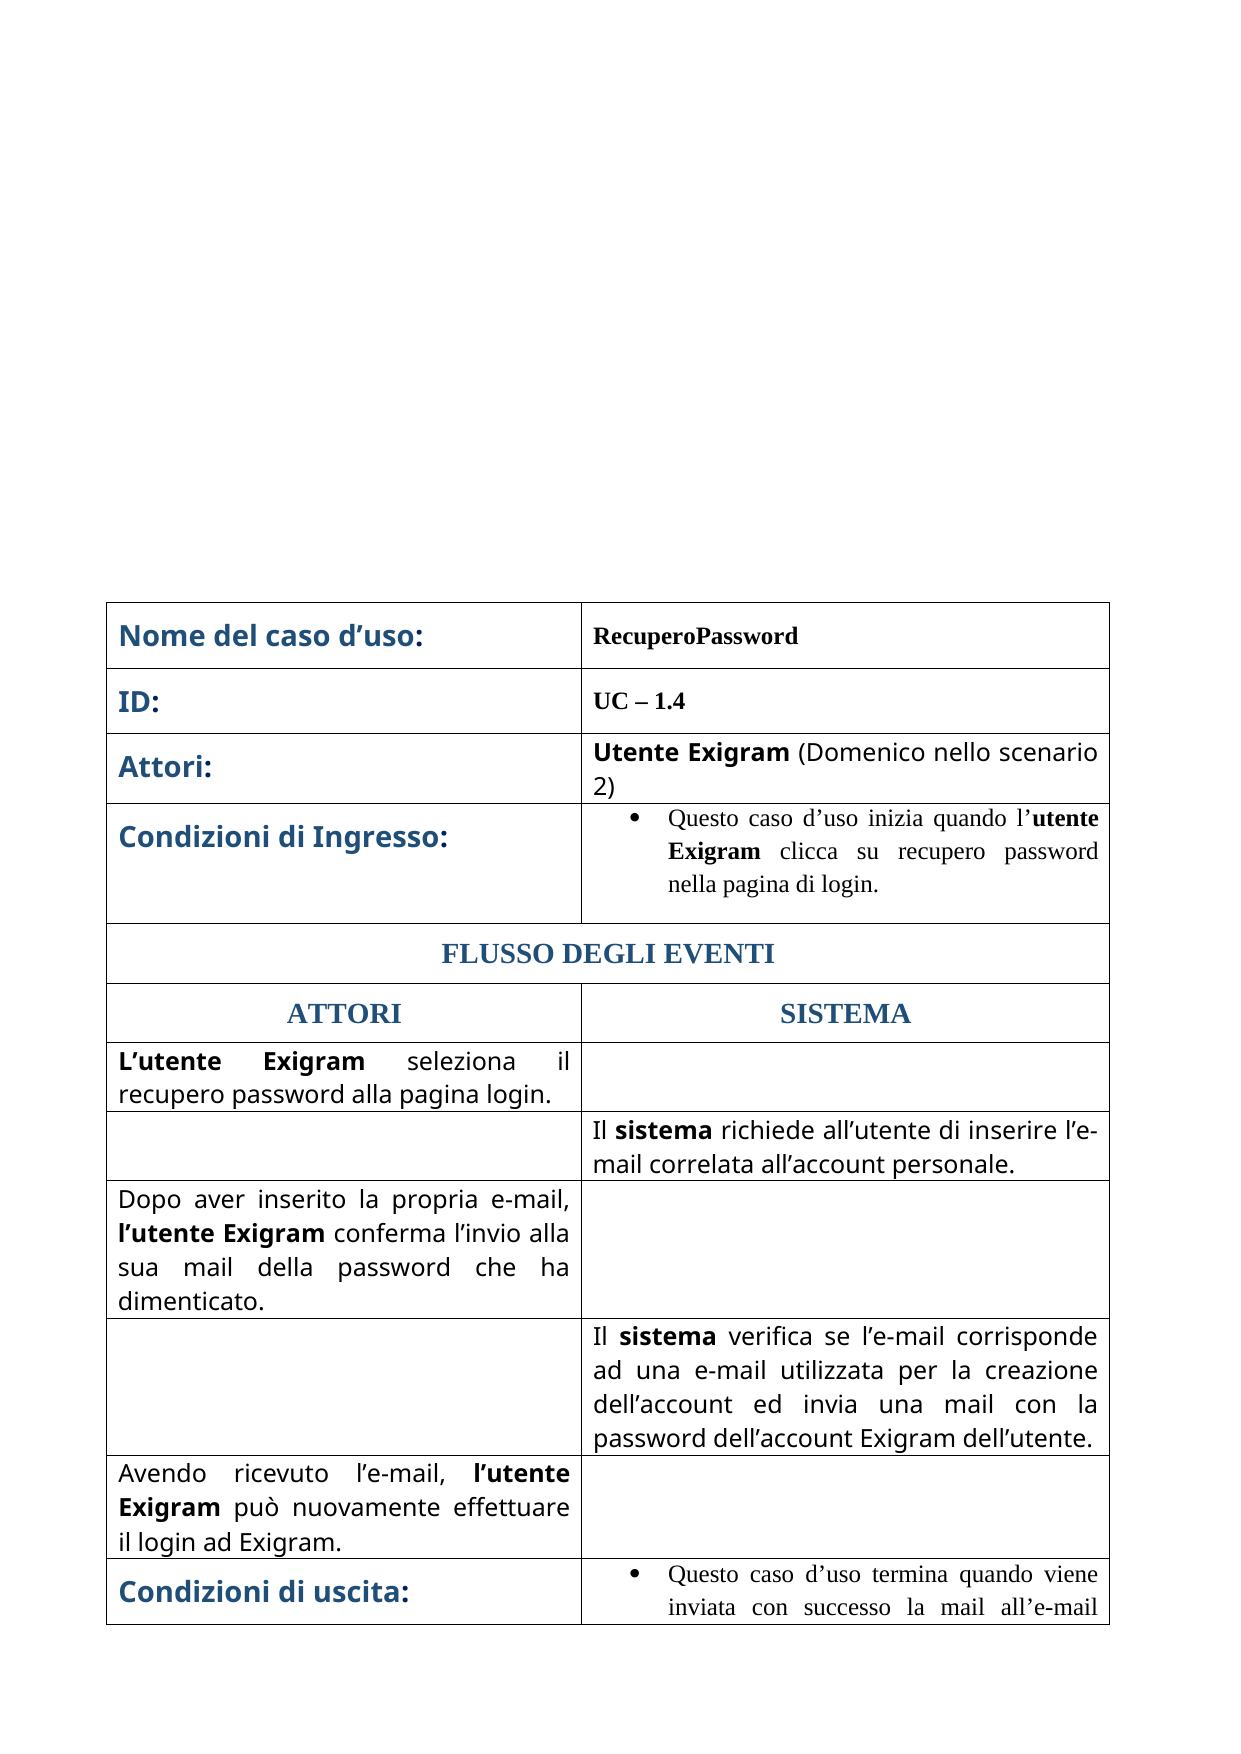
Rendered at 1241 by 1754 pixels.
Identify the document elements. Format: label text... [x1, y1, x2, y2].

table_cell Il sistema richiede all’utente di inserire l’e-mail correlata all’account personale. [582, 1112, 1109, 1180]
table_header RecuperoPassword [582, 603, 1109, 667]
table_cell [107, 1112, 581, 1180]
table_cell Questo caso d’uso inizia quando l’utente Exigram clicca su recupero password nella pagina di login. [582, 804, 1109, 923]
table_cell Dopo aver inserito la propria e-mail, l’utente Exigram conferma l’invio alla sua mail della password che ha dimenticato. [107, 1181, 581, 1318]
table_cell Condizioni di Ingresso: [107, 804, 581, 923]
table_cell [582, 1181, 1109, 1318]
table_cell [582, 1043, 1109, 1111]
table_cell Attori: [107, 734, 581, 802]
table_cell ID: [107, 669, 581, 733]
table_cell Utente Exigram (Domenico nello scenario 2) [582, 734, 1109, 802]
table_cell [582, 1456, 1109, 1558]
table_cell UC – 1.4 [582, 669, 1109, 733]
table_cell Condizioni di uscita: [107, 1559, 581, 1624]
table_cell Questo caso d’uso termina quando viene inviata con successo la mail all’e-mail dell’utente. [582, 1559, 1109, 1624]
table_cell L’utente Exigram seleziona il recupero password alla pagina login. [107, 1043, 581, 1111]
table_cell [107, 1319, 581, 1455]
table_header Nome del caso d’uso: [107, 603, 581, 667]
table_cell ATTORI [107, 984, 581, 1042]
table_cell Avendo ricevuto l’e-mail, l’utente Exigram può nuovamente effettuare il login ad Exigram. [107, 1456, 581, 1558]
table_cell FLUSSO DEGLI EVENTI [107, 924, 1109, 982]
table_cell SISTEMA [582, 984, 1109, 1042]
